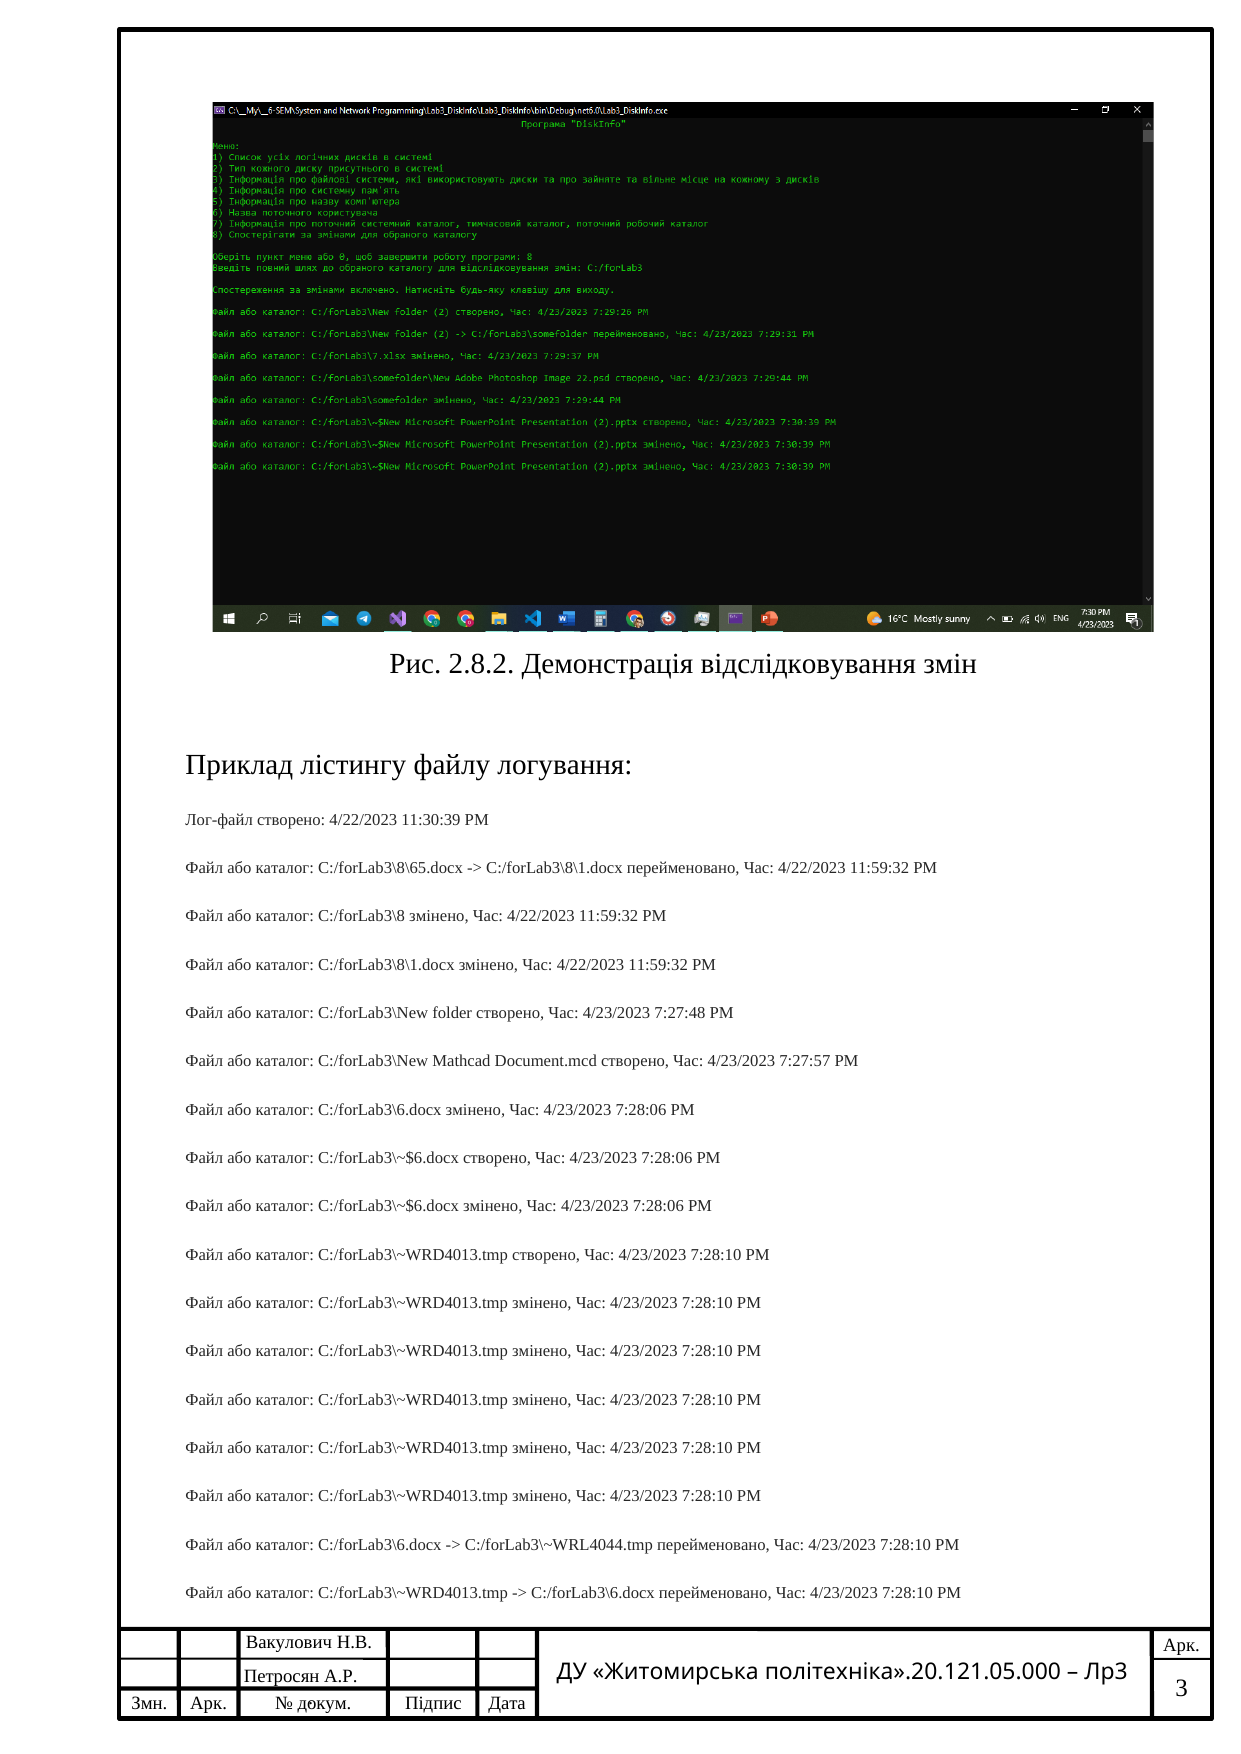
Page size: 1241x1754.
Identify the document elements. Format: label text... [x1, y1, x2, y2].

text Файл або каталог: C:/forLab3\~WRD4013.tmp змінено, Час: 4/23/2023 7:28:10 PM [185, 1389, 1181, 1409]
text Лог-файл створено: 4/22/2023 11:30:39 PM [185, 809, 1181, 829]
picture [212, 102, 1154, 632]
text Файл або каталог: C:/forLab3\6.docx змінено, Час: 4/23/2023 7:28:06 PM [185, 1099, 1181, 1119]
text Файл або каталог: C:/forLab3\~WRD4013.tmp створено, Час: 4/23/2023 7:28:10 PM [185, 1244, 1181, 1264]
text Файл або каталог: C:/forLab3\8\65.docx -> C:/forLab3\8\1.docx перейменовано, Час: 4/22/2023 11:59:32 PM [185, 858, 1181, 877]
text Файл або каталог: C:/forLab3\New Mathcad Document.mcd створено, Час: 4/23/2023 7:27:57 PM [185, 1051, 1181, 1070]
text Файл або каталог: C:/forLab3\~WRD4013.tmp змінено, Час: 4/23/2023 7:28:10 PM [185, 1438, 1181, 1457]
text Файл або каталог: C:/forLab3\~WRD4013.tmp змінено, Час: 4/23/2023 7:28:10 PM [185, 1293, 1181, 1312]
text Файл або каталог: C:/forLab3\8\1.docx змінено, Час: 4/22/2023 11:59:32 PM [185, 954, 1181, 974]
text Файл або каталог: C:/forLab3\~WRD4013.tmp змінено, Час: 4/23/2023 7:28:10 PM [185, 1341, 1181, 1360]
text Файл або каталог: C:/forLab3\6.docx -> C:/forLab3\~WRL4044.tmp перейменовано, Час: 4/23/2023 7:28:10 PM [185, 1534, 1181, 1554]
text Файл або каталог: C:/forLab3\~$6.docx змінено, Час: 4/23/2023 7:28:06 PM [185, 1196, 1181, 1215]
text Файл або каталог: C:/forLab3\~WRD4013.tmp змінено, Час: 4/23/2023 7:28:10 PM [185, 1486, 1181, 1505]
text Приклад лістингу файлу логування: [185, 747, 1181, 780]
text Файл або каталог: C:/forLab3\~WRD4013.tmp -> C:/forLab3\6.docx перейменовано, Час: 4/23/2023 7:28:10 PM [185, 1583, 1181, 1602]
text Файл або каталог: C:/forLab3\8 змінено, Час: 4/22/2023 11:59:32 PM [185, 906, 1181, 925]
text Файл або каталог: C:/forLab3\New folder створено, Час: 4/23/2023 7:27:48 PM [185, 1003, 1181, 1022]
text Рис. 2.8.2. Демонстрація відслідковування змін [185, 646, 1181, 680]
text Файл або каталог: C:/forLab3\~$6.docx створено, Час: 4/23/2023 7:28:06 PM [185, 1148, 1181, 1167]
